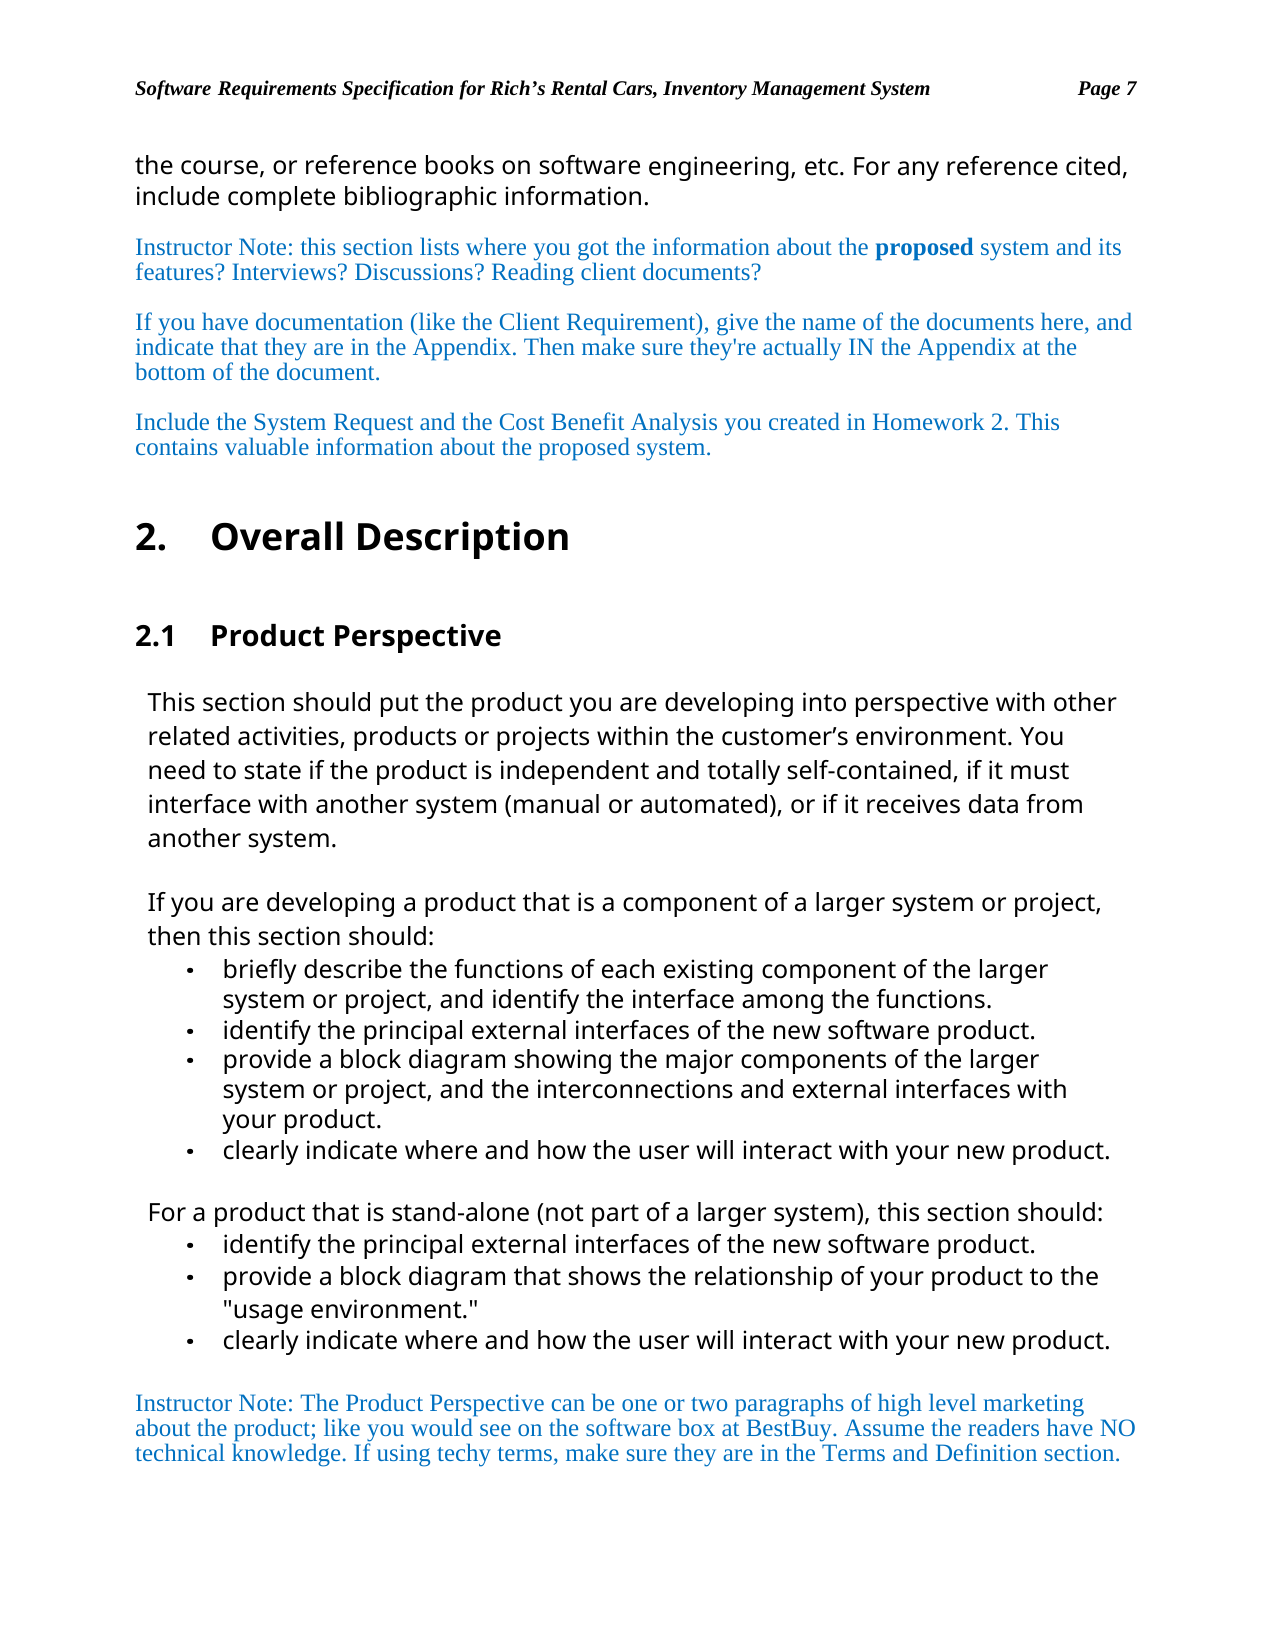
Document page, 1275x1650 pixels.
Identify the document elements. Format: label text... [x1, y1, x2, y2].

text • identify the principal external interfaces of the new software product. [185, 1014, 1142, 1044]
text This section should put the product you are developing into perspective with other related activities, products or projects within the customer’s environment. You need to state if the product is independent and totally self-contained, if it must interface with another system (manual or automated), or if it receives data from another system. [147, 684, 1119, 855]
text Instructor Note: The Product Perspective can be one or two paragraphs of high level marketing about the product; like you would see on the software box at BestBuy. Assume the readers have NO technical knowledge. If using techy terms, make sure they are in the Terms and Definition section. [135, 1391, 1140, 1466]
text If you are developing a product that is a component of a larger system or project, then this section should: [147, 885, 1128, 953]
text "usage environment." [222, 1293, 1142, 1323]
text If you have documentation (like the Client Requirement), give the name of the documents here, and indicate that they are in the Appendix. Then make sure they're actually IN the Appendix at the bottom of the document. [135, 310, 1140, 385]
subtitle Product Perspective [135, 616, 1140, 655]
text Instructor Note: this section lists where you got the information about the proposed system and its features? Interviews? Discussions? Reading client documents? [135, 235, 1140, 285]
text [135, 150, 1140, 210]
text For a product that is stand-alone (not part of a larger system), this section should: [147, 1194, 1142, 1228]
subtitle Overall Description [135, 510, 1140, 561]
text • clearly indicate where and how the user will interact with your new product. [185, 1323, 1142, 1357]
text Include the System Request and the Cost Benefit Analysis you created in Homework 2. This contains valuable information about the proposed system. [135, 410, 1140, 460]
text • provide a block diagram showing the major components of the larger system or project, and the interconnections and external interfaces with your product. [185, 1044, 1120, 1135]
text • briefly describe the functions of each existing component of the larger system or project, and identify the interface among the functions. [185, 954, 1130, 1014]
text • identify the principal external interfaces of the new software product. [185, 1228, 1142, 1259]
text • clearly indicate where and how the user will interact with your new product. [185, 1135, 1142, 1164]
text • provide a block diagram that shows the relationship of your product to the [185, 1259, 1142, 1293]
